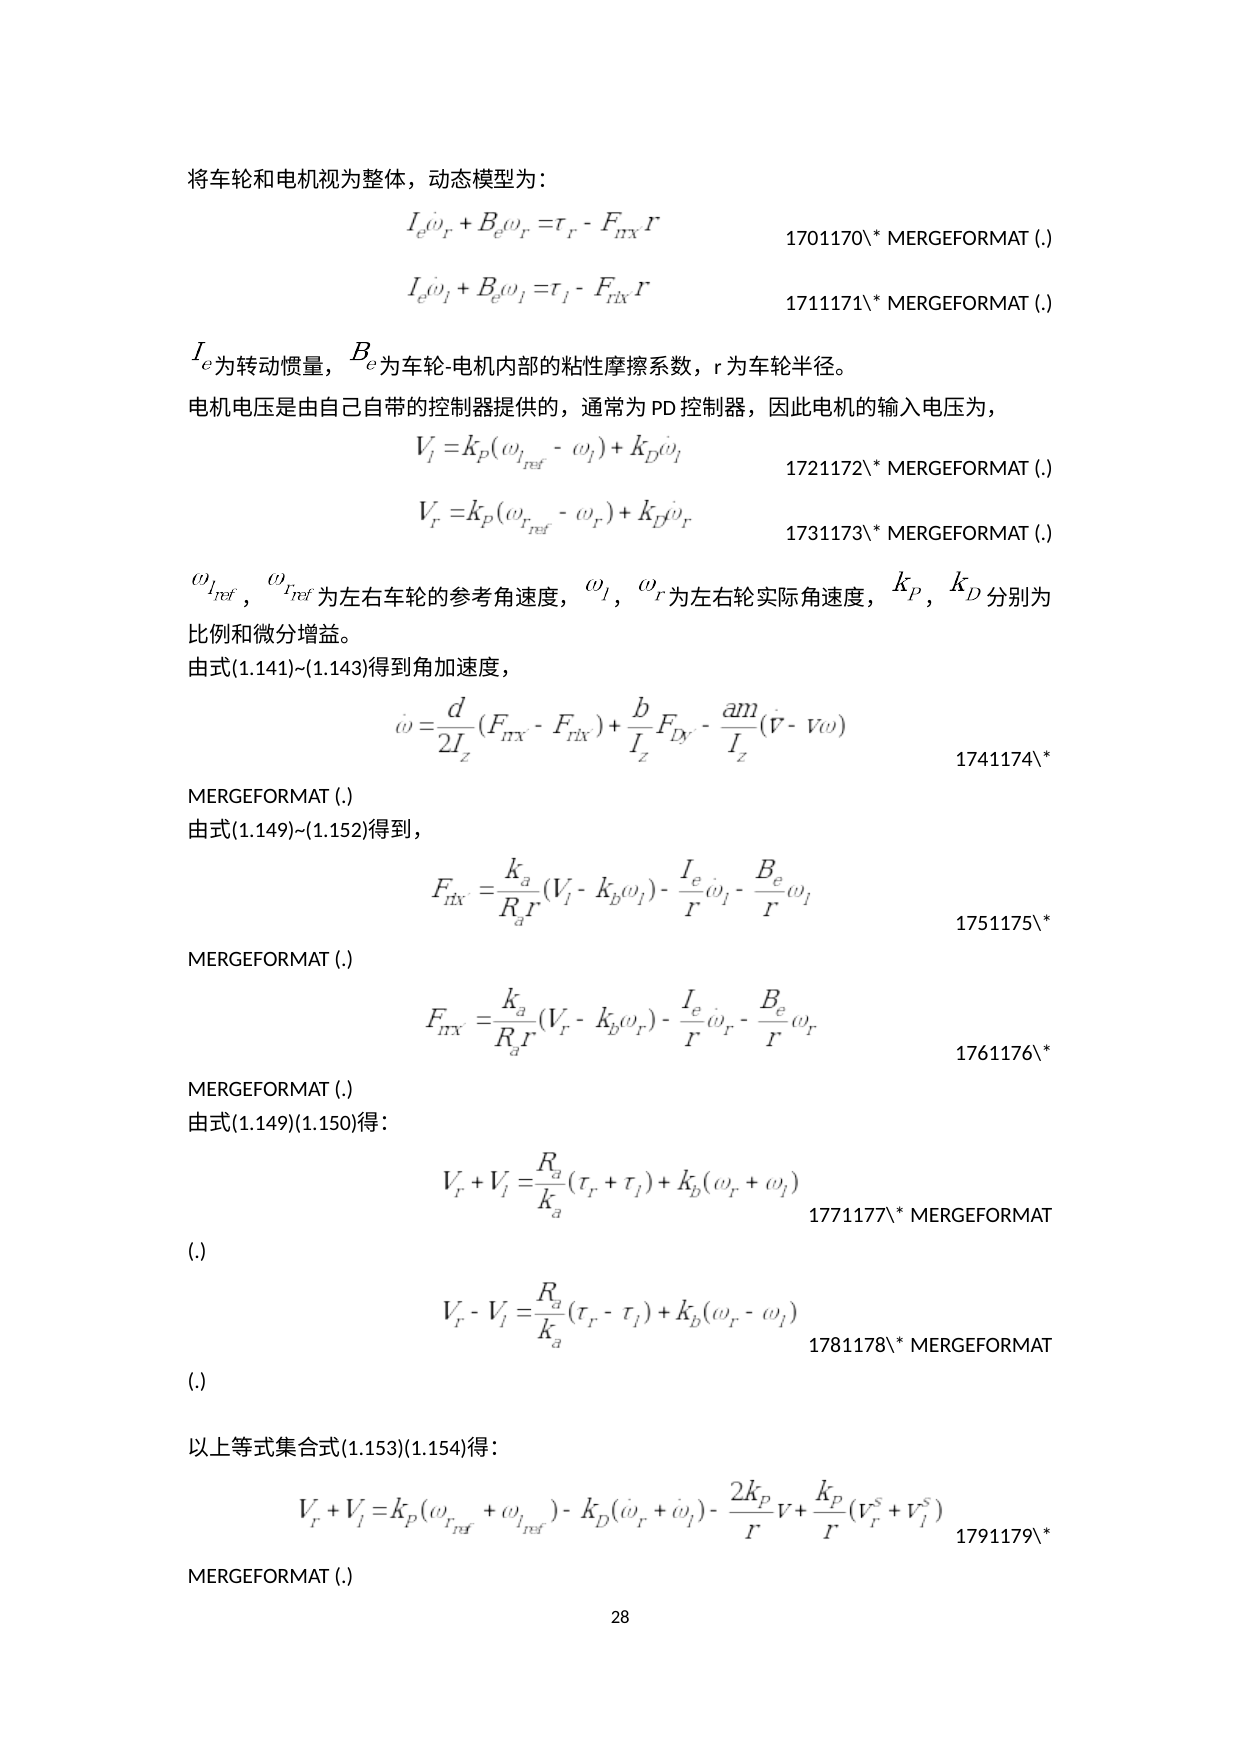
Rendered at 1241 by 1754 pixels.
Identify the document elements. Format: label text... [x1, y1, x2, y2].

text 由式(1.149)~(1.152)得到， [187, 812, 1053, 844]
text ，为左右车轮的参考角速度，，为左右轮实际角速度，， 分别为比例和微分增益。 [187, 552, 1053, 649]
text 以上等式集合式(1.153)(1.154)得： [187, 1429, 1053, 1462]
text 将车轮和电机视为整体，动态模型为： [187, 162, 1053, 194]
text 由式(1.149)(1.150)得： [187, 1104, 1053, 1137]
text 由式(1.141)~(1.143)得到角加速度， [187, 649, 1053, 682]
text 为转动惯量，为车轮-电机内部的粘性摩擦系数，r为车轮半径。 [187, 324, 1053, 389]
text 电机电压是由自己自带的控制器提供的，通常为PD控制器，因此电机的输入电压为， [187, 389, 1053, 422]
